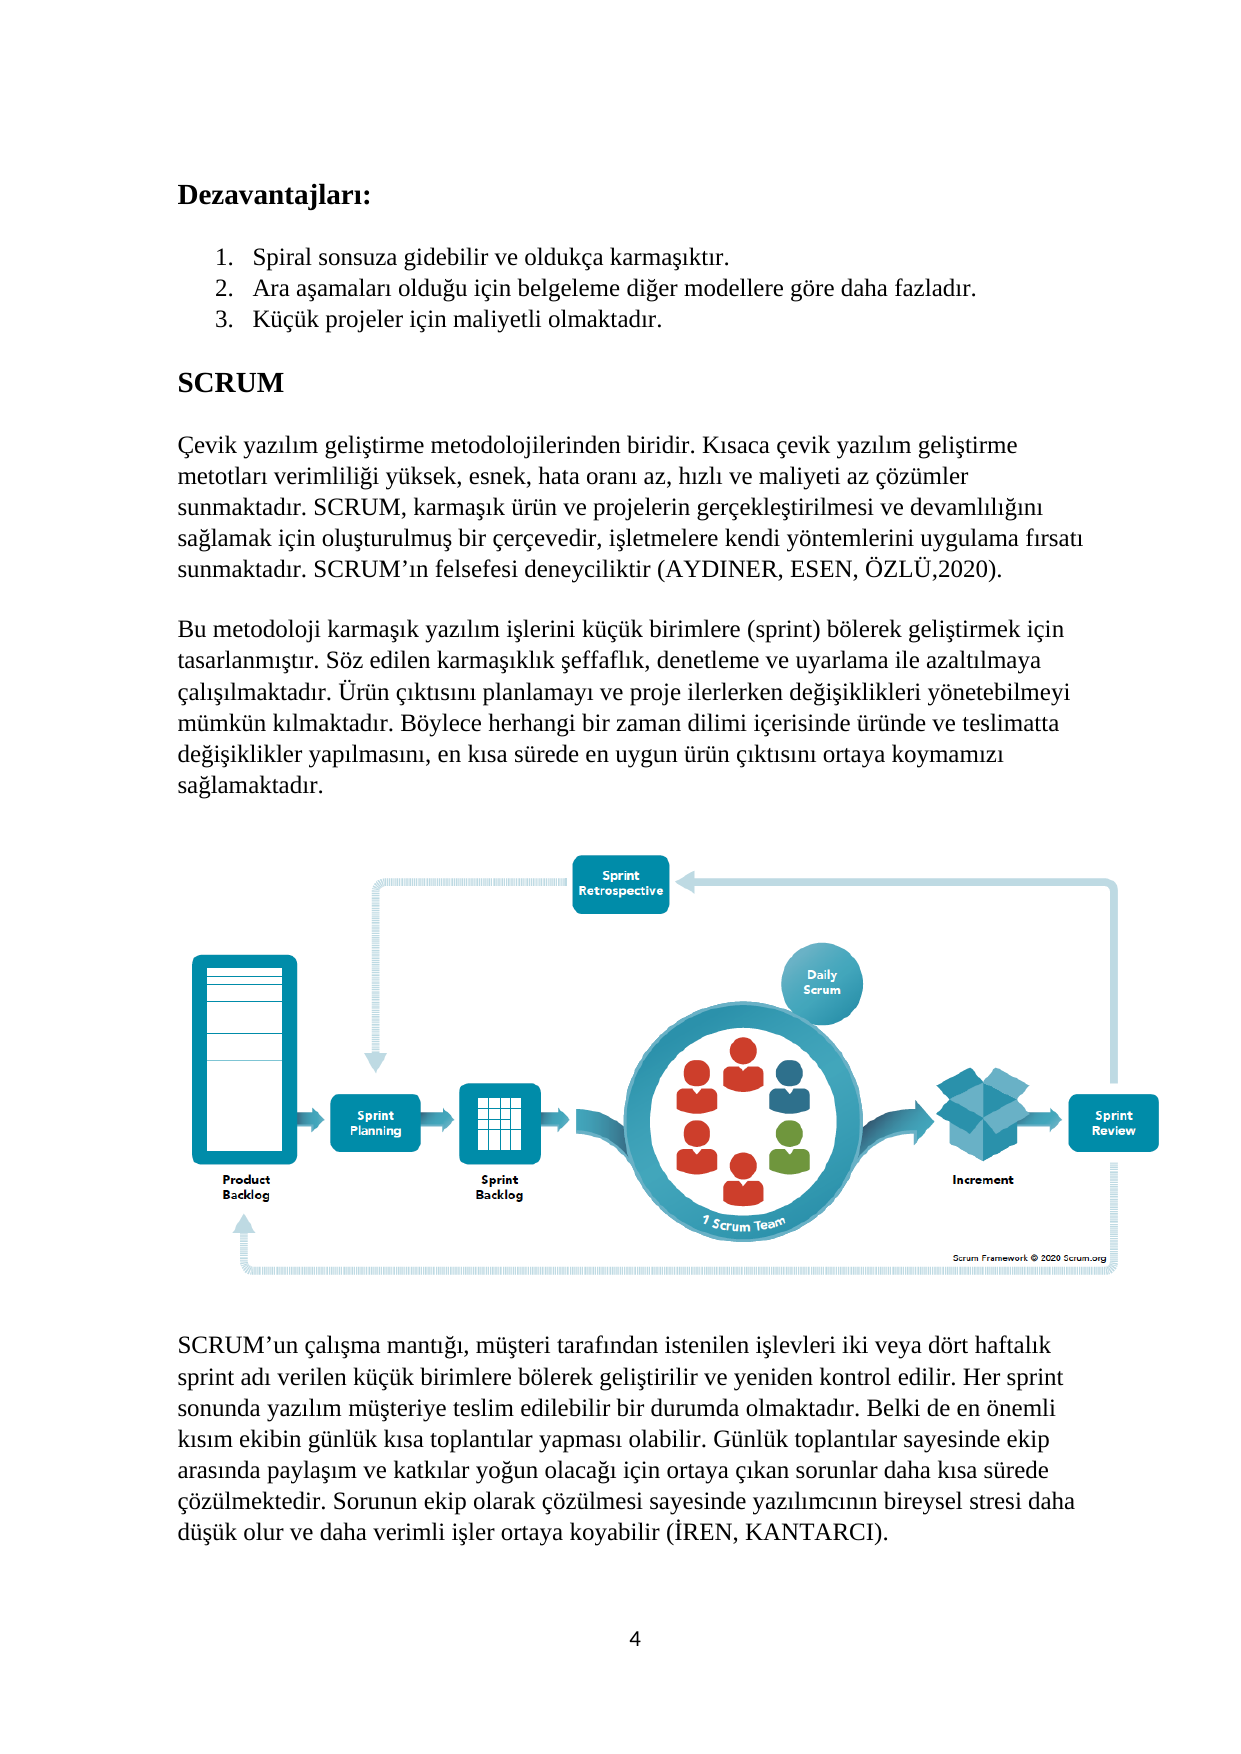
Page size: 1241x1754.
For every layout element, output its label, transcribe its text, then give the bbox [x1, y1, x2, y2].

picture [177, 830, 1167, 1300]
list Spiral sonsuza gidebilir ve oldukça karmaşıktır. [215, 242, 1092, 271]
text Çevik yazılım geliştirme metodolojilerinden biridir. Kısaca çevik yazılım geliştirme metotları verimliliği yüksek, esnek, hata oranı az, hızlı ve maliyeti az çözümler sunmaktadır. SCRUM, karmaşık ürün ve projelerin gerçekleştirilmesi ve devamlılığını sağlamak için oluşturulmuş bir çerçevedir, işletmelere kendi yöntemlerini uygulama fırsatı sunmaktadır. SCRUM’ın felsefesi deneyciliktir (AYDINER, ESEN, ÖZLÜ,2020). [177, 430, 1092, 583]
list Ara aşamaları olduğu için belgeleme diğer modellere göre daha fazladır. [215, 273, 1092, 302]
list Küçük projeler için maliyetli olmaktadır. [215, 304, 1092, 333]
text Bu metodoloji karmaşık yazılım işlerini küçük birimlere (sprint) bölerek geliştirmek için tasarlanmıştır. Söz edilen karmaşıklık şeffaflık, denetleme ve uyarlama ile azaltılmaya çalışılmaktadır. Ürün çıktısını planlamayı ve proje ilerlerken değişiklikleri yönetebilmeyi mümkün kılmaktadır. Böylece herhangi bir zaman dilimi içerisinde üründe ve teslimatta değişiklikler yapılmasını, en kısa sürede en uygun ürün çıktısını ortaya koymamızı sağlamaktadır. [177, 614, 1092, 798]
text SCRUM’un çalışma mantığı, müşteri tarafından istenilen işlevleri iki veya dört haftalık sprint adı verilen küçük birimlere bölerek geliştirilir ve yeniden kontrol edilir. Her sprint sonunda yazılım müşteriye teslim edilebilir bir durumda olmaktadır. Belki de en önemli kısım ekibin günlük kısa toplantılar yapması olabilir. Günlük toplantılar sayesinde ekip arasında paylaşım ve katkılar yoğun olacağı için ortaya çıkan sorunlar daha kısa sürede çözülmektedir. Sorunun ekip olarak çözülmesi sayesinde yazılımcının bireysel stresi daha düşük olur ve daha verimli işler ortaya koyabilir (İREN, KANTARCI). [177, 1331, 1092, 1546]
text SCRUM [177, 365, 1092, 398]
text Dezavantajları: [177, 177, 1092, 211]
